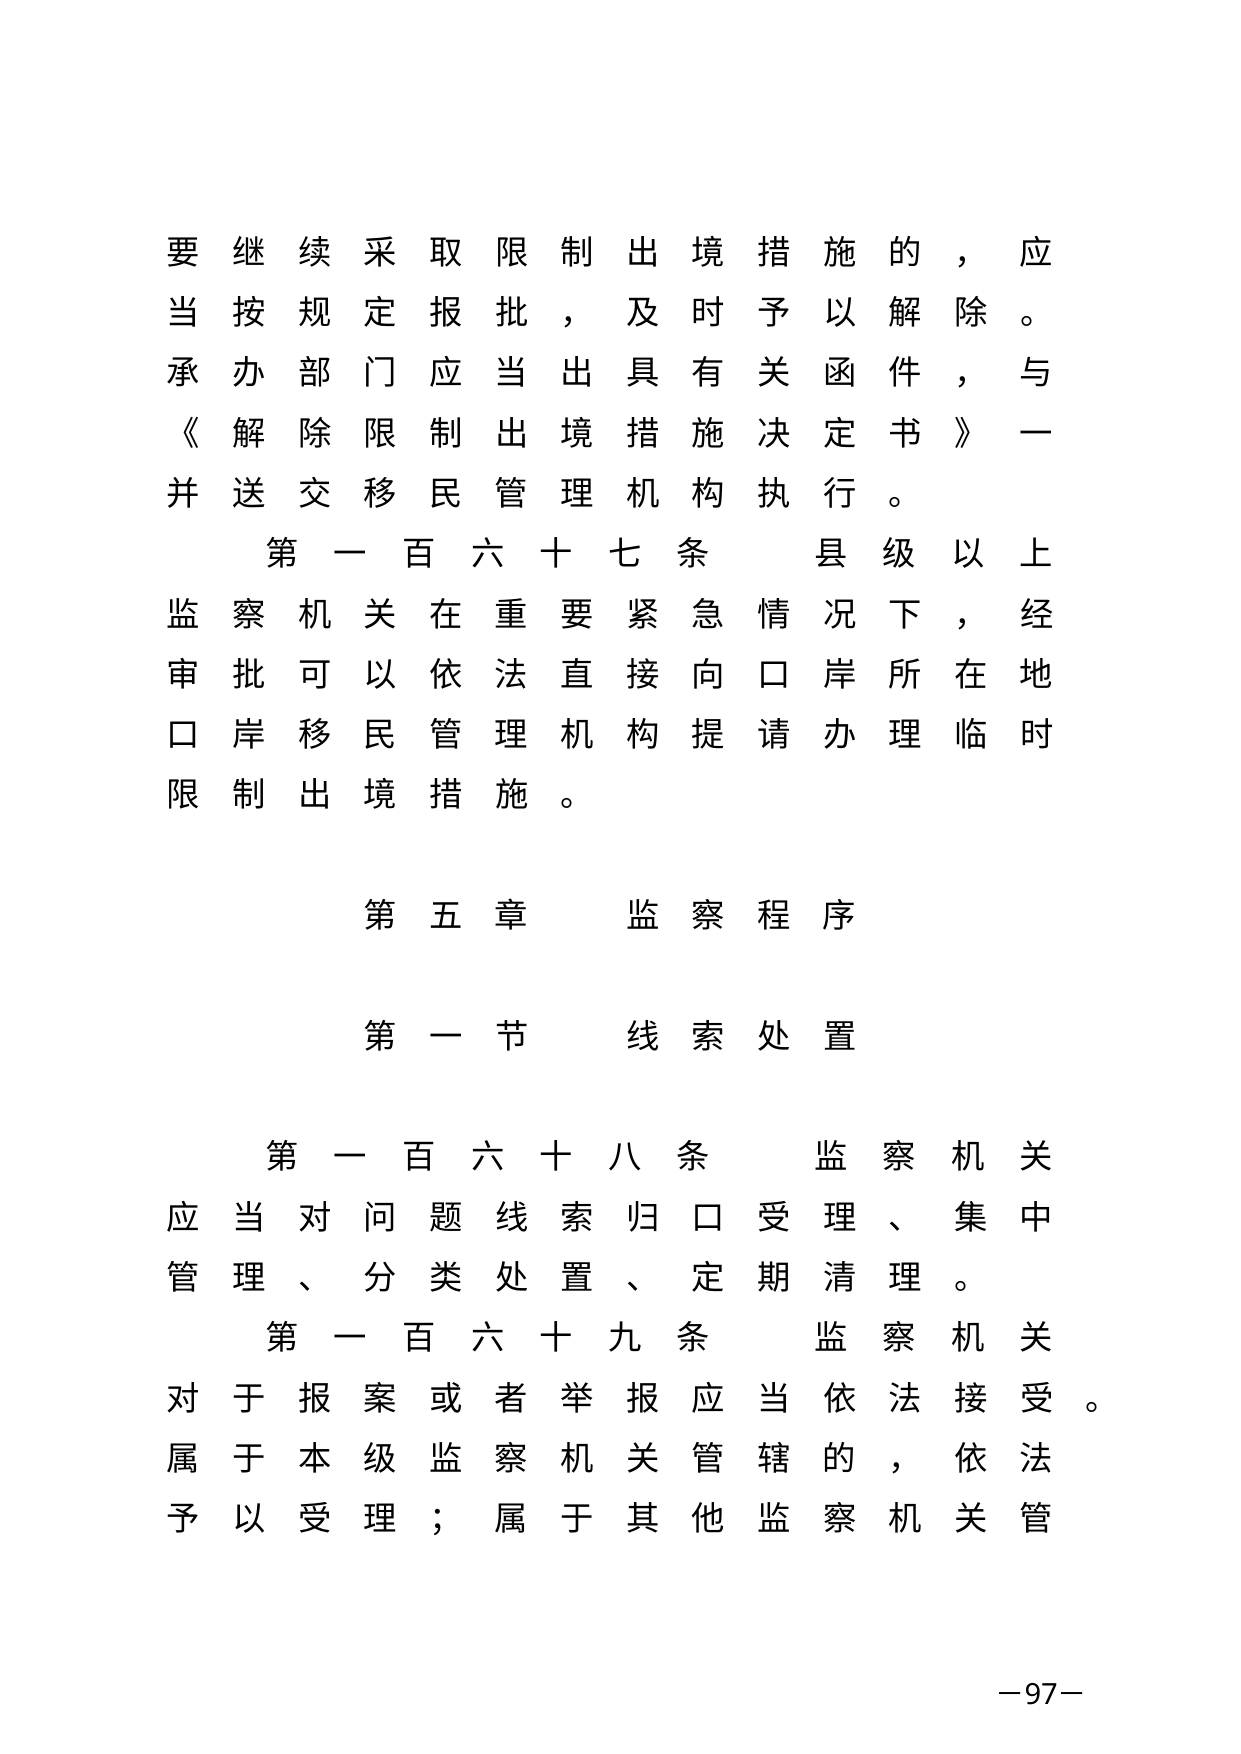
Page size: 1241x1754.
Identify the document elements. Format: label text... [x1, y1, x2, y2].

text 第一节 线索处置 [167, 1003, 1085, 1064]
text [167, 219, 1085, 521]
text 第一百六十七条 县级以上监察机关在重要紧急情况下，经审批可以依法直接向口岸所在地口岸移民管理机构提请办理临时限制出境措施。 [167, 521, 1085, 822]
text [167, 1305, 1085, 1546]
text 第五章 监察程序 [167, 883, 1085, 943]
text 第一百六十八条 监察机关应当对问题线索归口受理、集中管理、分类处置、定期清理。 [167, 1124, 1085, 1305]
